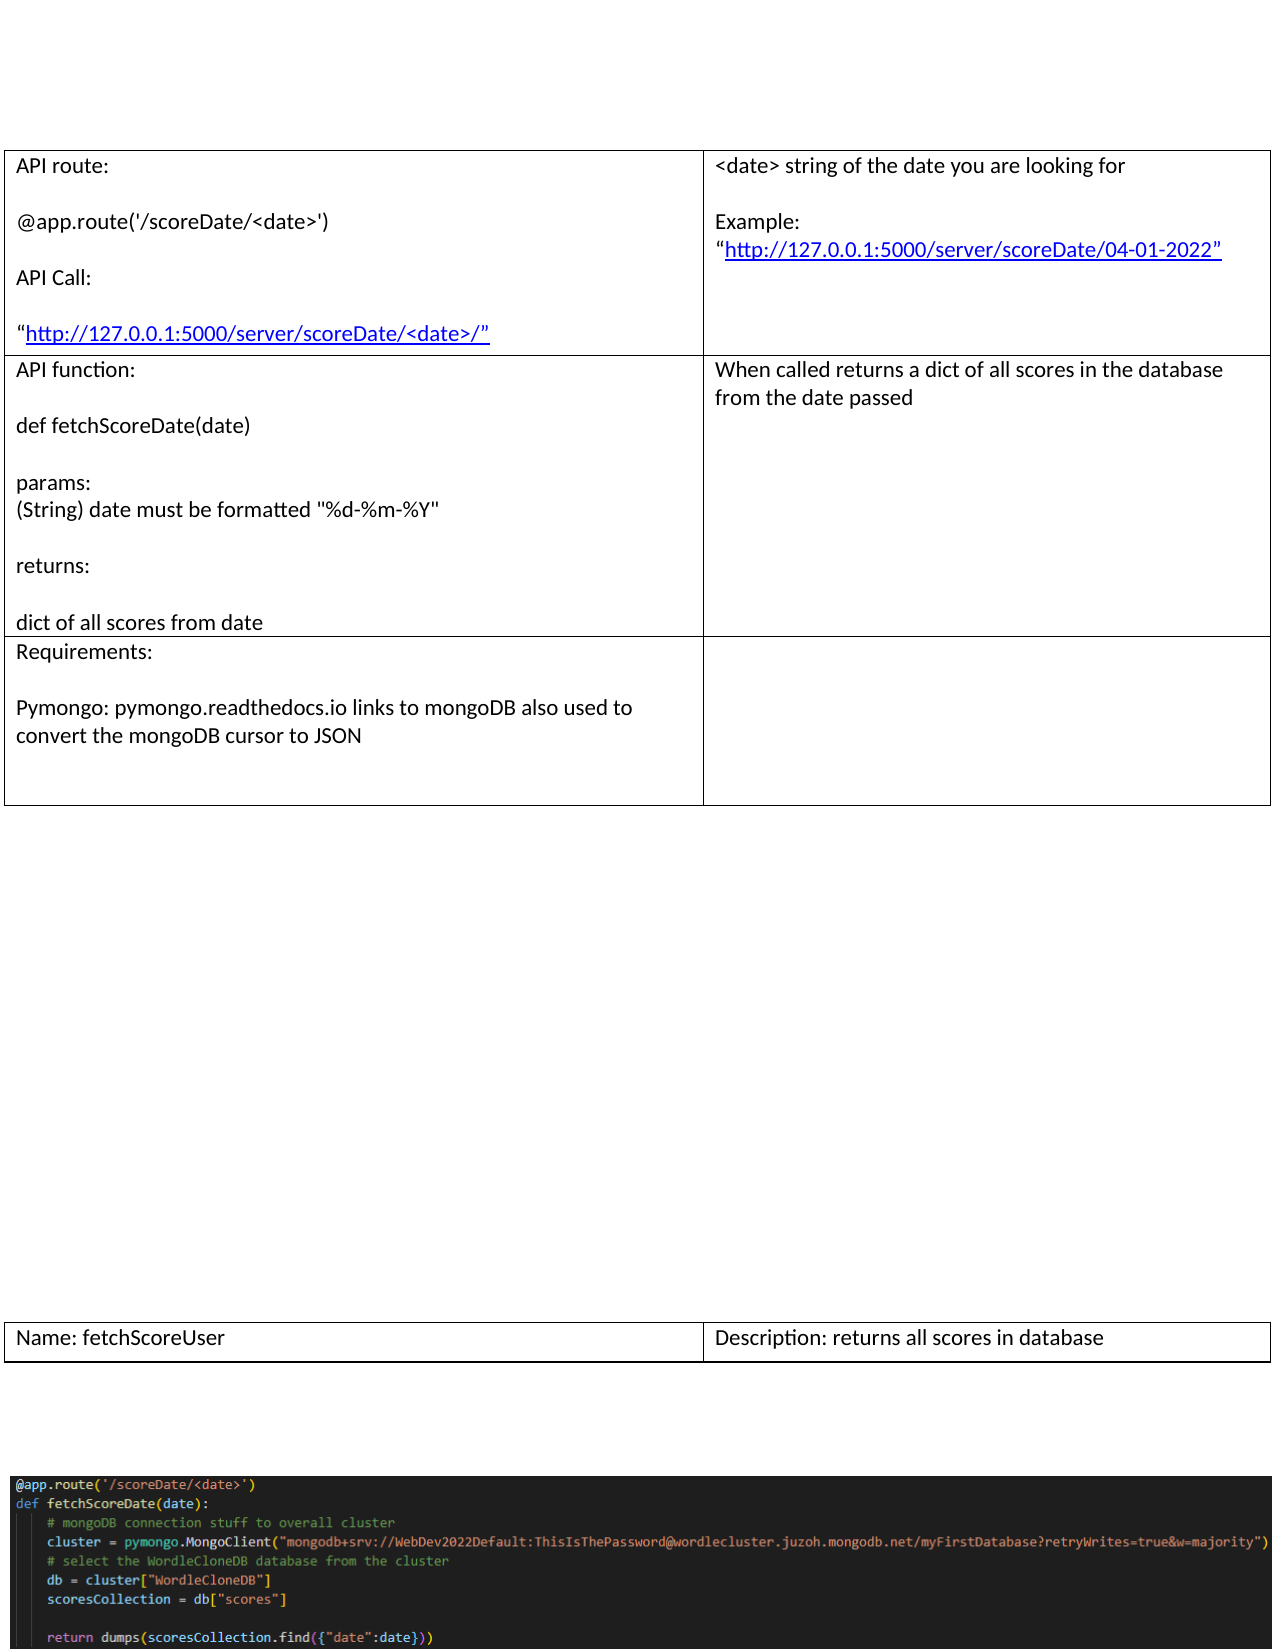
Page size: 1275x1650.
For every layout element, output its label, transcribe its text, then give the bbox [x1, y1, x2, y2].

table_cell API function: def fetchScoreDate(date) params: (String) date must be formatted "%d-%m-%Y" returns: dict of all scores from date [5, 356, 703, 636]
table_header Description: returns all scores in database [704, 1323, 1270, 1361]
picture [9, 1476, 1271, 1649]
table_cell Requirements: Pymongo: pymongo.readthedocs.io links to mongoDB also used to convert the mongoDB cursor to JSON [5, 637, 703, 805]
table_cell [704, 637, 1270, 805]
table_cell API route: @app.route('/scoreDate/<date>') API Call: “http://127.0.0.1:5000/server/scoreDate/<date>/” [5, 151, 703, 354]
table_cell When called returns a dict of all scores in the database from the date passed [704, 356, 1270, 636]
table_header Name: fetchScoreUser [5, 1323, 703, 1361]
table_cell <date> string of the date you are looking for Example: “http://127.0.0.1:5000/server/scoreDate/04-01-2022” [704, 151, 1270, 354]
